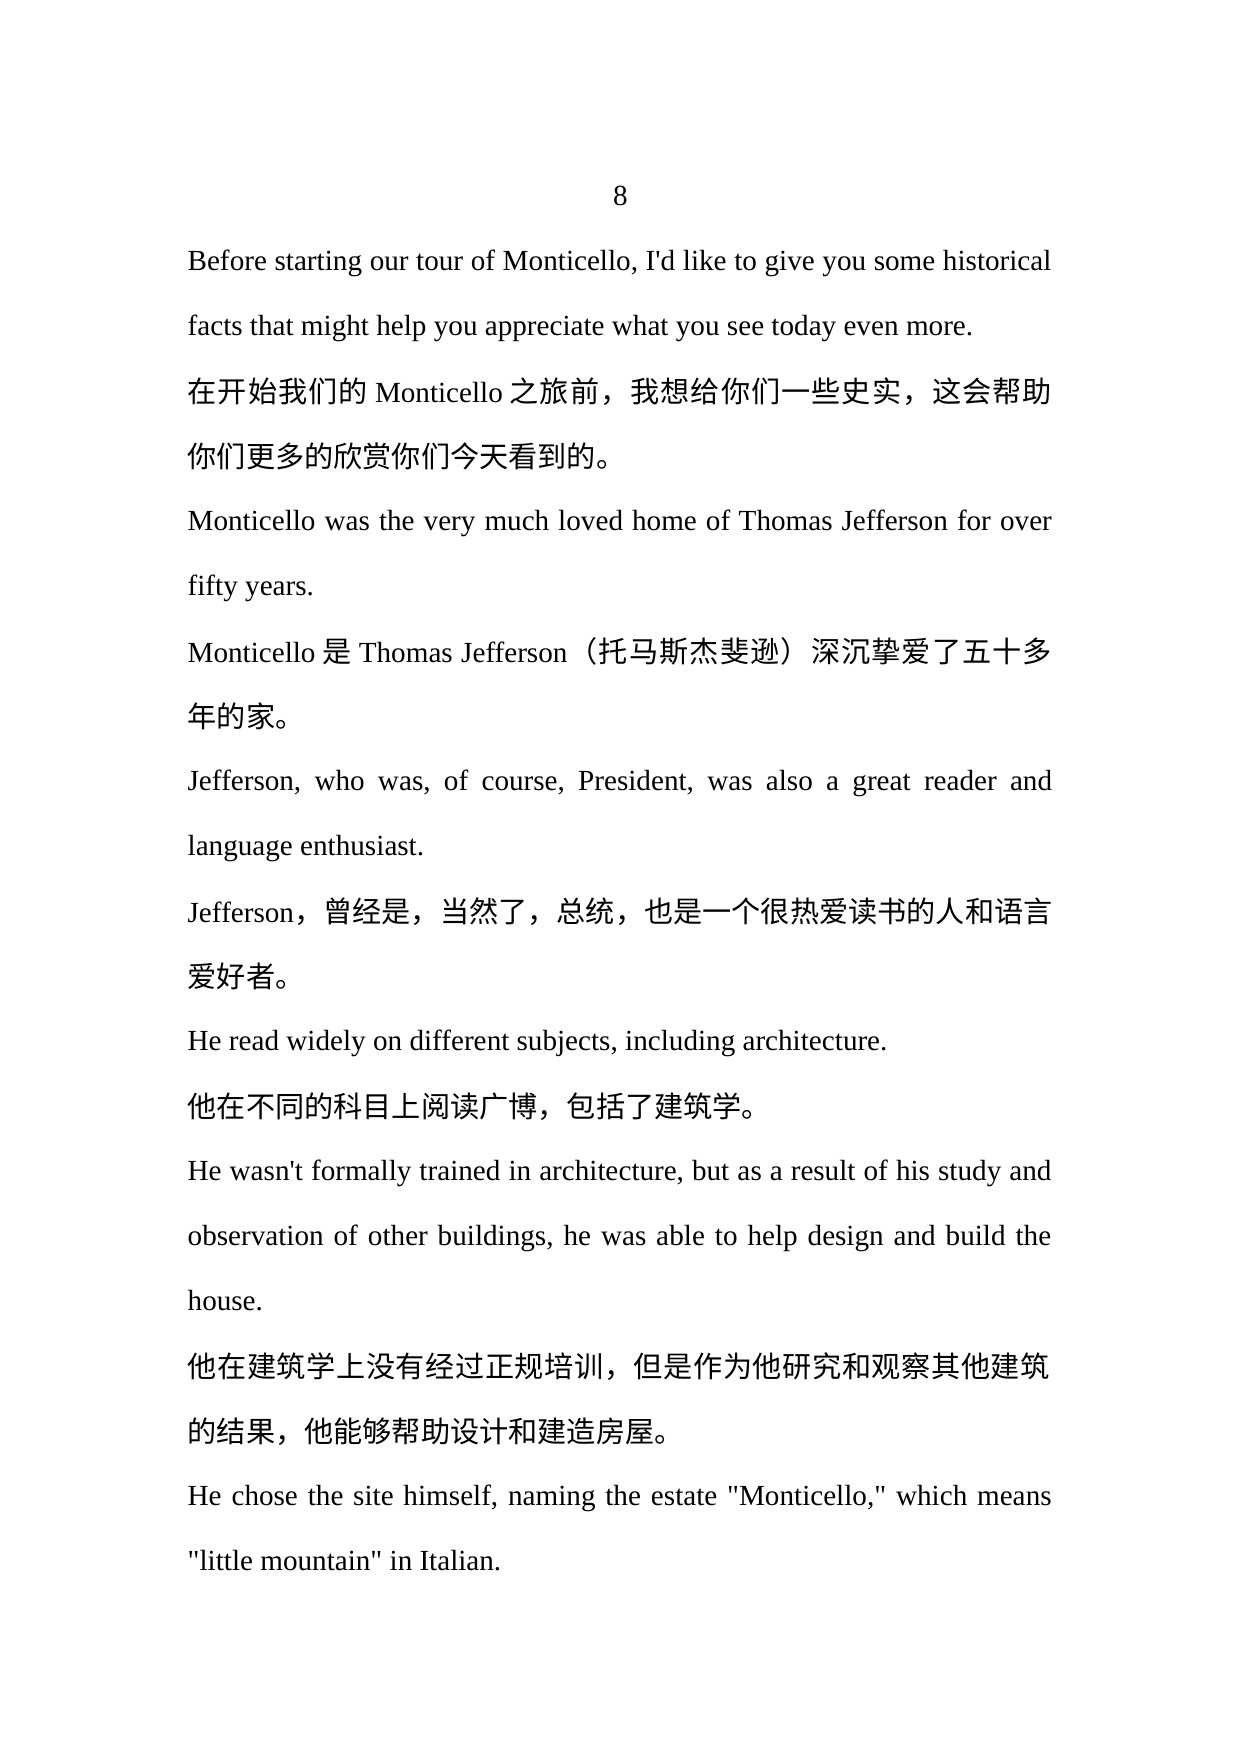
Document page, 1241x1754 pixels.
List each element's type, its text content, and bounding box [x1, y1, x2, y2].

text 他在不同的科目上阅读广博，包括了建筑学。 [187, 1072, 1053, 1137]
text 他在建筑学上没有经过正规培训，但是作为他研究和观察其他建筑的结果，他能够帮助设计和建造房屋。 [187, 1332, 1053, 1462]
text He read widely on different subjects, including architecture. [187, 1007, 1053, 1072]
text Monticello是Thomas Jefferson（托马斯杰斐逊）深沉挚爱了五十多年的家。 [187, 617, 1053, 747]
text He chose the site himself, naming the estate "Monticello," which means "little mountain" in Italian. [187, 1462, 1053, 1592]
text 8 [187, 162, 1053, 227]
text Monticello was the very much loved home of Thomas Jefferson for over fifty years. [187, 487, 1053, 617]
text He wasn't formally trained in architecture, but as a result of his study and observation of other buildings, he was able to help design and build the house. [187, 1137, 1053, 1332]
text Jefferson, who was, of course, President, was also a great reader and language enthusiast. [187, 747, 1053, 877]
text Before starting our tour of Monticello, I'd like to give you some historical facts that might help you appreciate what you see today even more. [187, 227, 1053, 357]
text Jefferson，曾经是，当然了，总统，也是一个很热爱读书的人和语言爱好者。 [187, 877, 1053, 1007]
text 在开始我们的Monticello之旅前，我想给你们一些史实，这会帮助你们更多的欣赏你们今天看到的。 [187, 357, 1053, 487]
